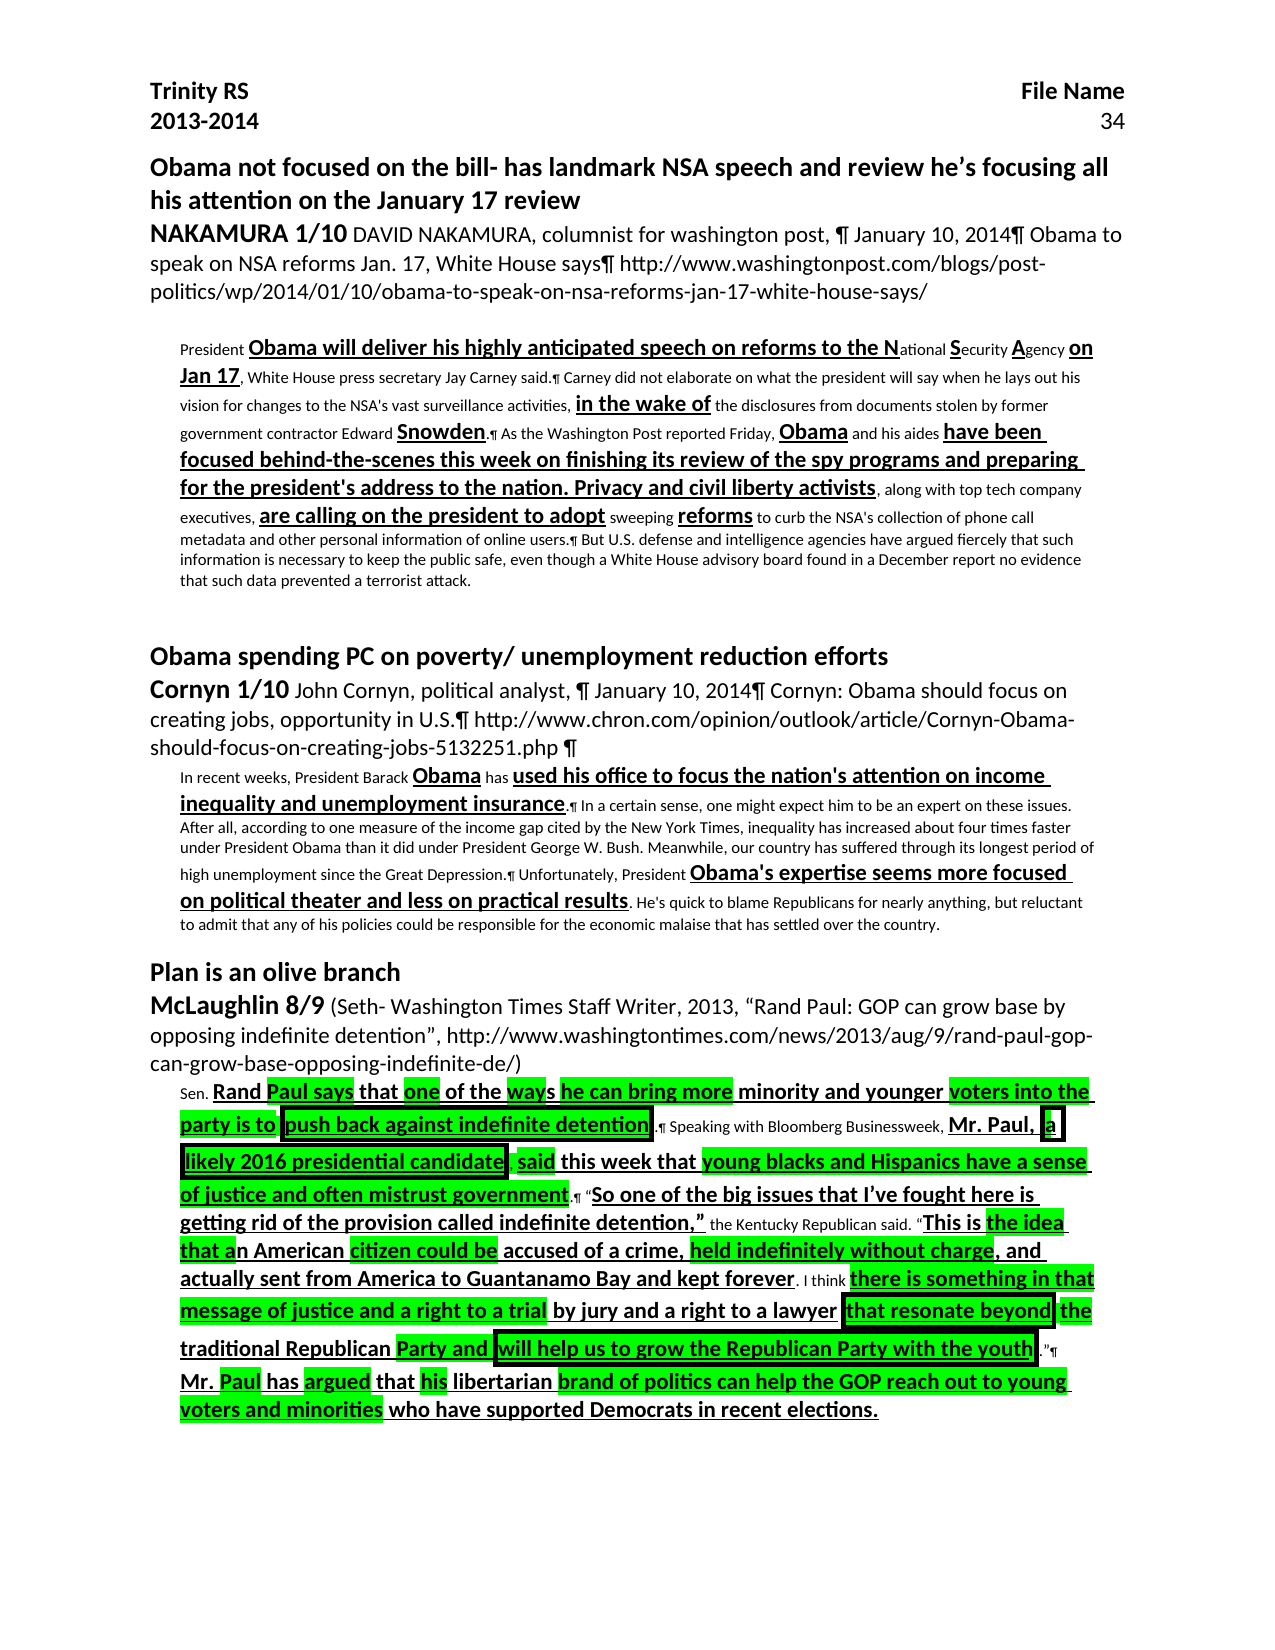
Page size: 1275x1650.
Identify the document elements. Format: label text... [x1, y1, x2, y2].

text President Obama will deliver his highly anticipated speech on reforms to the National Security Agency on Jan 17, White House press secretary Jay Carney said.¶ Carney did not elaborate on what the president will say when he lays out his vision for changes to the NSA's vast surveillance activities, in the wake of the disclosures from documents stolen by former government contractor Edward Snowden.¶ As the Washington Post reported Friday, Obama and his aides have been focused behind-the-scenes this week on finishing its review of the spy programs and preparing for the president's address to the nation. Privacy and civil liberty activists, along with top tech company executives, are calling on the president to adopt sweeping reforms to curb the NSA's collection of phone call metadata and other personal information of online users.¶ But U.S. defense and intelligence agencies have argued fiercely that such information is necessary to keep the public safe, even though a White House advisory board found in a December report no evidence that such data prevented a terrorist attack. [180, 333, 1095, 590]
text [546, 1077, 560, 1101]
text Sen. Rand Paul says that one of the ways he can bring more minority and younger voters into the party is to push back against indefinite detention.¶ Speaking with Bloomberg Businessweek, Mr. Paul, a likely 2016 presidential candidate, said this week that young blacks and Hispanics have a sense of justice and often mistrust government.¶ “So one of the big issues that I’ve fought here is getting rid of the provision called indefinite detention,” the Kentucky Republican said. “This is the idea that an American citizen could be accused of a crime, held indefinitely without charge, and actually sent from America to Guantanamo Bay and kept forever. I think there is something in that message of justice and a right to a trial by jury and a right to a lawyer that resonate beyond the traditional Republican Party and will help us to grow the Republican Party with the youth.”¶ Mr. Paul has argued that his libertarian brand of politics can help the GOP reach out to young voters and minorities who have supported Democrats in recent elections. [180, 1103, 1095, 1288]
text In recent weeks, President Barack Obama has used his office to focus the nation's attention on income inequality and unemployment insurance.¶ In a certain sense, one might expect him to be an expert on these issues. After all, according to one measure of the income gap cited by the New York Times, inequality has increased about four times faster under President Obama than it did under President George W. Bush. Meanwhile, our country has suffered through its longest period of high unemployment since the Great Depression.¶ Unfortunately, President Obama's expertise seems more focused on political theater and less on practical results. He's quick to blame Republicans for nearly anything, but reluctant to admit that any of his policies could be responsible for the economic malaise that has settled over the country. [180, 761, 1095, 934]
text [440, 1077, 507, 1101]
text Sen. Rand Paul says that one of the ways he can bring more minority and younger voters into the party is to push back against indefinite detention.¶ Speaking with Bloomberg Businessweek, Mr. Paul, a likely 2016 presidential candidate, said this week that young blacks and Hispanics have a sense of justice and often mistrust government.¶ “So one of the big issues that I’ve fought here is getting rid of the provision called indefinite detention,” the Kentucky Republican said. “This is the idea that an American citizen could be accused of a crime, held indefinitely without charge, and actually sent from America to Guantanamo Bay and kept forever. I think there is something in that message of justice and a right to a trial by jury and a right to a lawyer that resonate beyond the traditional Republican Party and will help us to grow the Republican Party with the youth.”¶ Mr. Paul has argued that his libertarian brand of politics can help the GOP reach out to young voters and minorities who have supported Democrats in recent elections. [180, 1262, 850, 1358]
text NAKAMURA 1/10 DAVID NAKAMURA, columnist for washington post, ¶ January 10, 2014¶ Obama to speak on NSA reforms Jan. 17, White House says¶ http://www.washingtonpost.com/blogs/post-politics/wp/2014/01/10/obama-to-speak-on-nsa-reforms-jan-17-white-house-says/ [150, 216, 1125, 305]
text Cornyn 1/10 John Cornyn, political analyst, ¶ January 10, 2014¶ Cornyn: Obama should focus on creating jobs, opportunity in U.S.¶ http://www.chron.com/opinion/outlook/article/Cornyn-Obama-should-focus-on-creating-jobs-5132251.php ¶ [150, 672, 1125, 761]
subtitle Plan is an olive branch [150, 955, 1125, 988]
subtitle Obama not focused on the bill- has landmark NSA speech and review he’s focusing all his attention on the January 17 review [150, 150, 1125, 216]
text Sen. Rand Paul says that one of the ways he can bring more minority and younger voters into the party is to push back against indefinite detention.¶ Speaking with Bloomberg Businessweek, Mr. Paul, a likely 2016 presidential candidate, said this week that young blacks and Hispanics have a sense of justice and often mistrust government.¶ “So one of the big issues that I’ve fought here is getting rid of the provision called indefinite detention,” the Kentucky Republican said. “This is the idea that an American citizen could be accused of a crime, held indefinitely without charge, and actually sent from America to Guantanamo Bay and kept forever. I think there is something in that message of justice and a right to a trial by jury and a right to a lawyer that resonate beyond the traditional Republican Party and will help us to grow the Republican Party with the youth.”¶ Mr. Paul has argued that his libertarian brand of politics can help the GOP reach out to young voters and minorities who have supported Democrats in recent elections. [371, 1289, 1095, 1423]
subtitle Obama spending PC on poverty/ unemployment reduction efforts [150, 639, 1125, 672]
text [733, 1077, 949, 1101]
text McLaughlin 8/9 (Seth- Washington Times Staff Writer, 2013, “Rand Paul: GOP can grow base by opposing indefinite detention”, http://www.washingtontimes.com/news/2013/aug/9/rand-paul-gop-can-grow-base-opposing-indefinite-de/) [150, 988, 1125, 1077]
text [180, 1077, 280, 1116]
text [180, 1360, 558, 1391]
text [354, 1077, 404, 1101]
